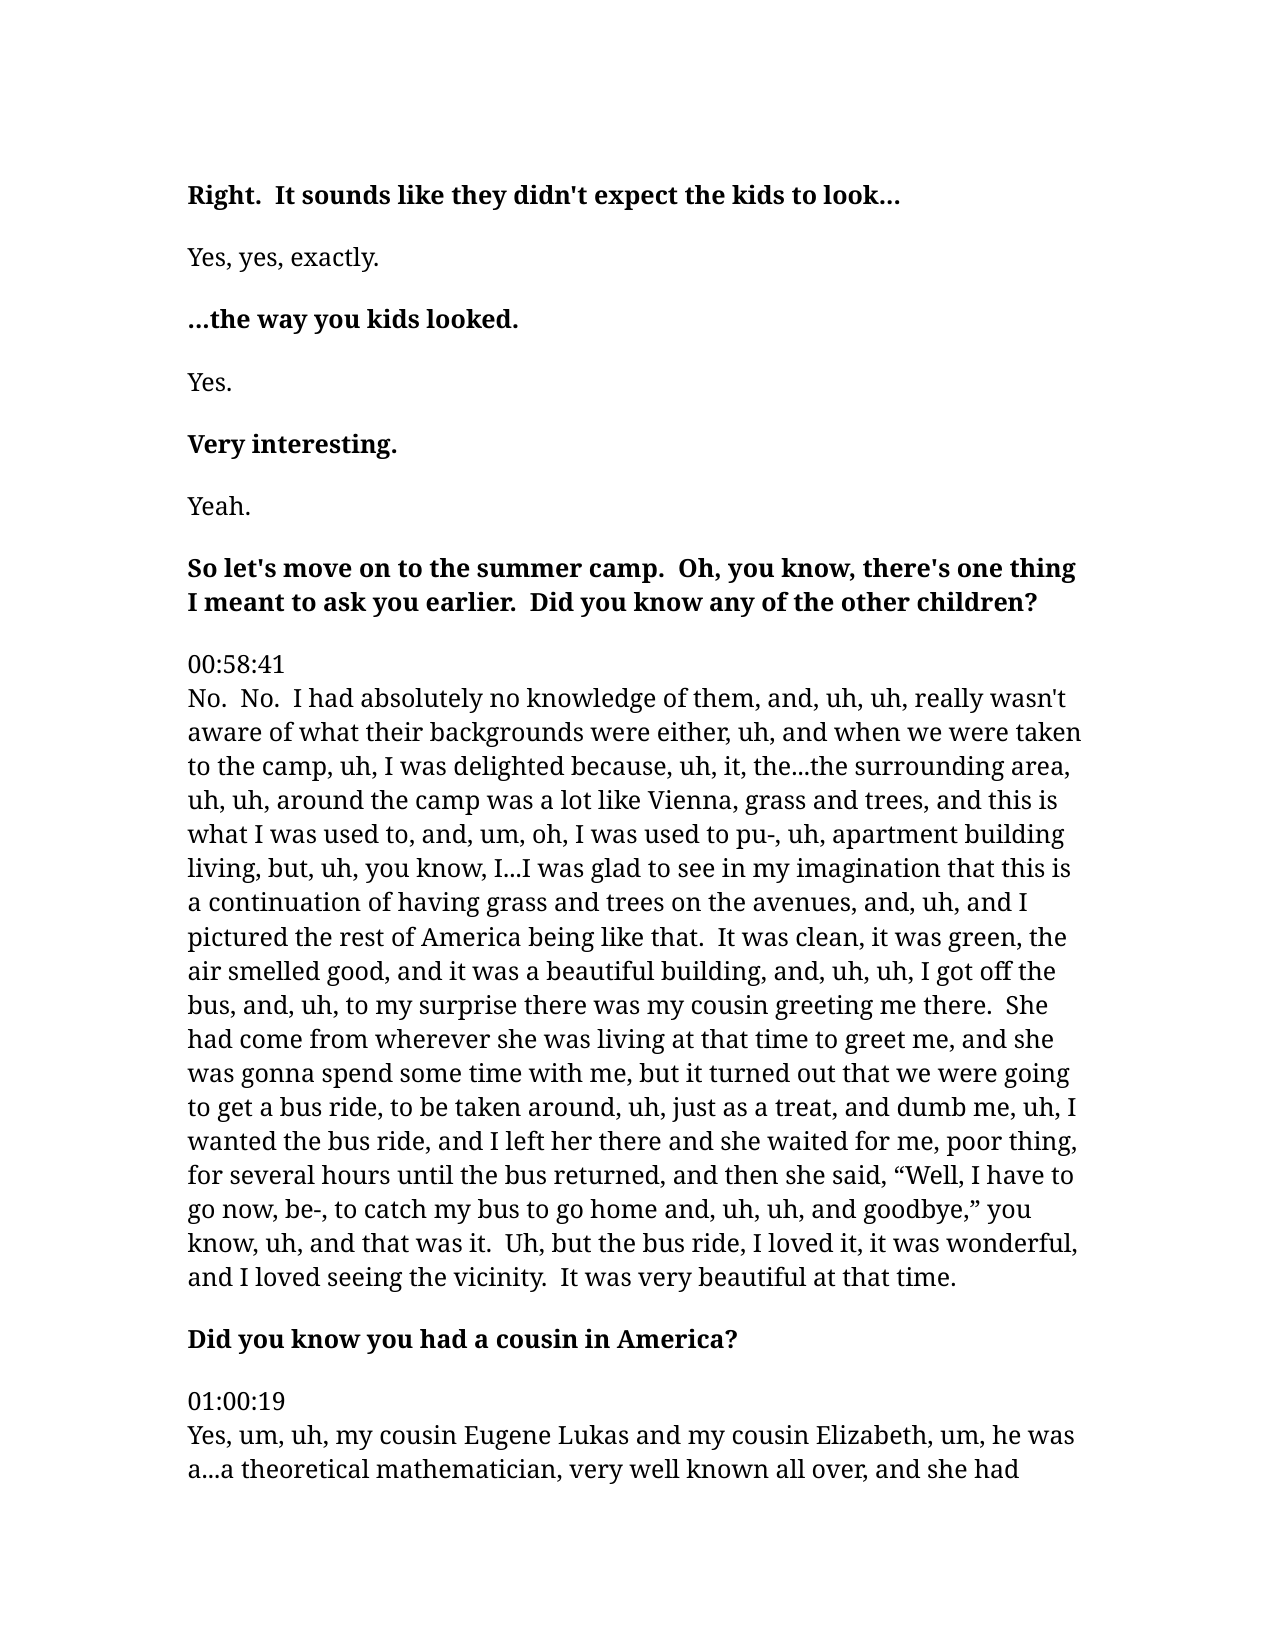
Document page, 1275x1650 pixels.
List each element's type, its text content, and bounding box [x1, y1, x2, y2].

text Very interesting. [187, 498, 1087, 532]
text ...the way you kids looked. [187, 372, 1087, 407]
text Yeah. [187, 561, 1087, 595]
text No. No. I had absolutely no knowledge of them, and, uh, uh, really wasn't aware of what their backgrounds were either, uh, and when we were taken to the camp, uh, I was delighted because, uh, it, the...the surrounding area, uh, uh, around the camp was a lot like Vienna, grass and trees, and this is what I was used to, and, um, oh, I was used to pu-, uh, apartment building living, but, uh, you know, I...I was glad to see in my imagination that this is a continuation of having grass and trees on the avenues, and, uh, and I pictured the rest of America being like that. It was clean, it was green, the air smelled good, and it was a beautiful building, and, uh, uh, I got off the bus, and, uh, to my surprise there was my cousin greeting me there. She had come from wherever she was living at that time to greet me, and she was gonna spend some time with me, but it turned out that we were going to get a bus ride, to be taken around, uh, just as a treat, and dumb me, uh, I wanted the bus ride, and I left her there and she waited for me, poor thing, for several hours until the bus returned, and then she said, “Well, I have to go now, be-, to catch my bus to go home and, uh, uh, and goodbye,” you know, uh, and that was it. Uh, but the bus ride, I loved it, it was wonderful, and I loved seeing the vicinity. It was very beautiful at that time. [187, 755, 1087, 1368]
text Right. It sounds like they didn't expect the kids to look... [187, 247, 1087, 281]
text So let's move on to the summer camp. Oh, you know, there's one thing I meant to ask you earlier. Did you know any of the other children? [187, 624, 1087, 692]
text 01:00:19 [187, 1459, 1087, 1493]
text Did you know you had a cousin in America? [187, 1397, 1087, 1431]
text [187, 150, 1087, 218]
text Yes, yes, exactly. [187, 310, 1087, 344]
text 00:58:41 [187, 721, 1087, 755]
text Yes. [187, 435, 1087, 469]
